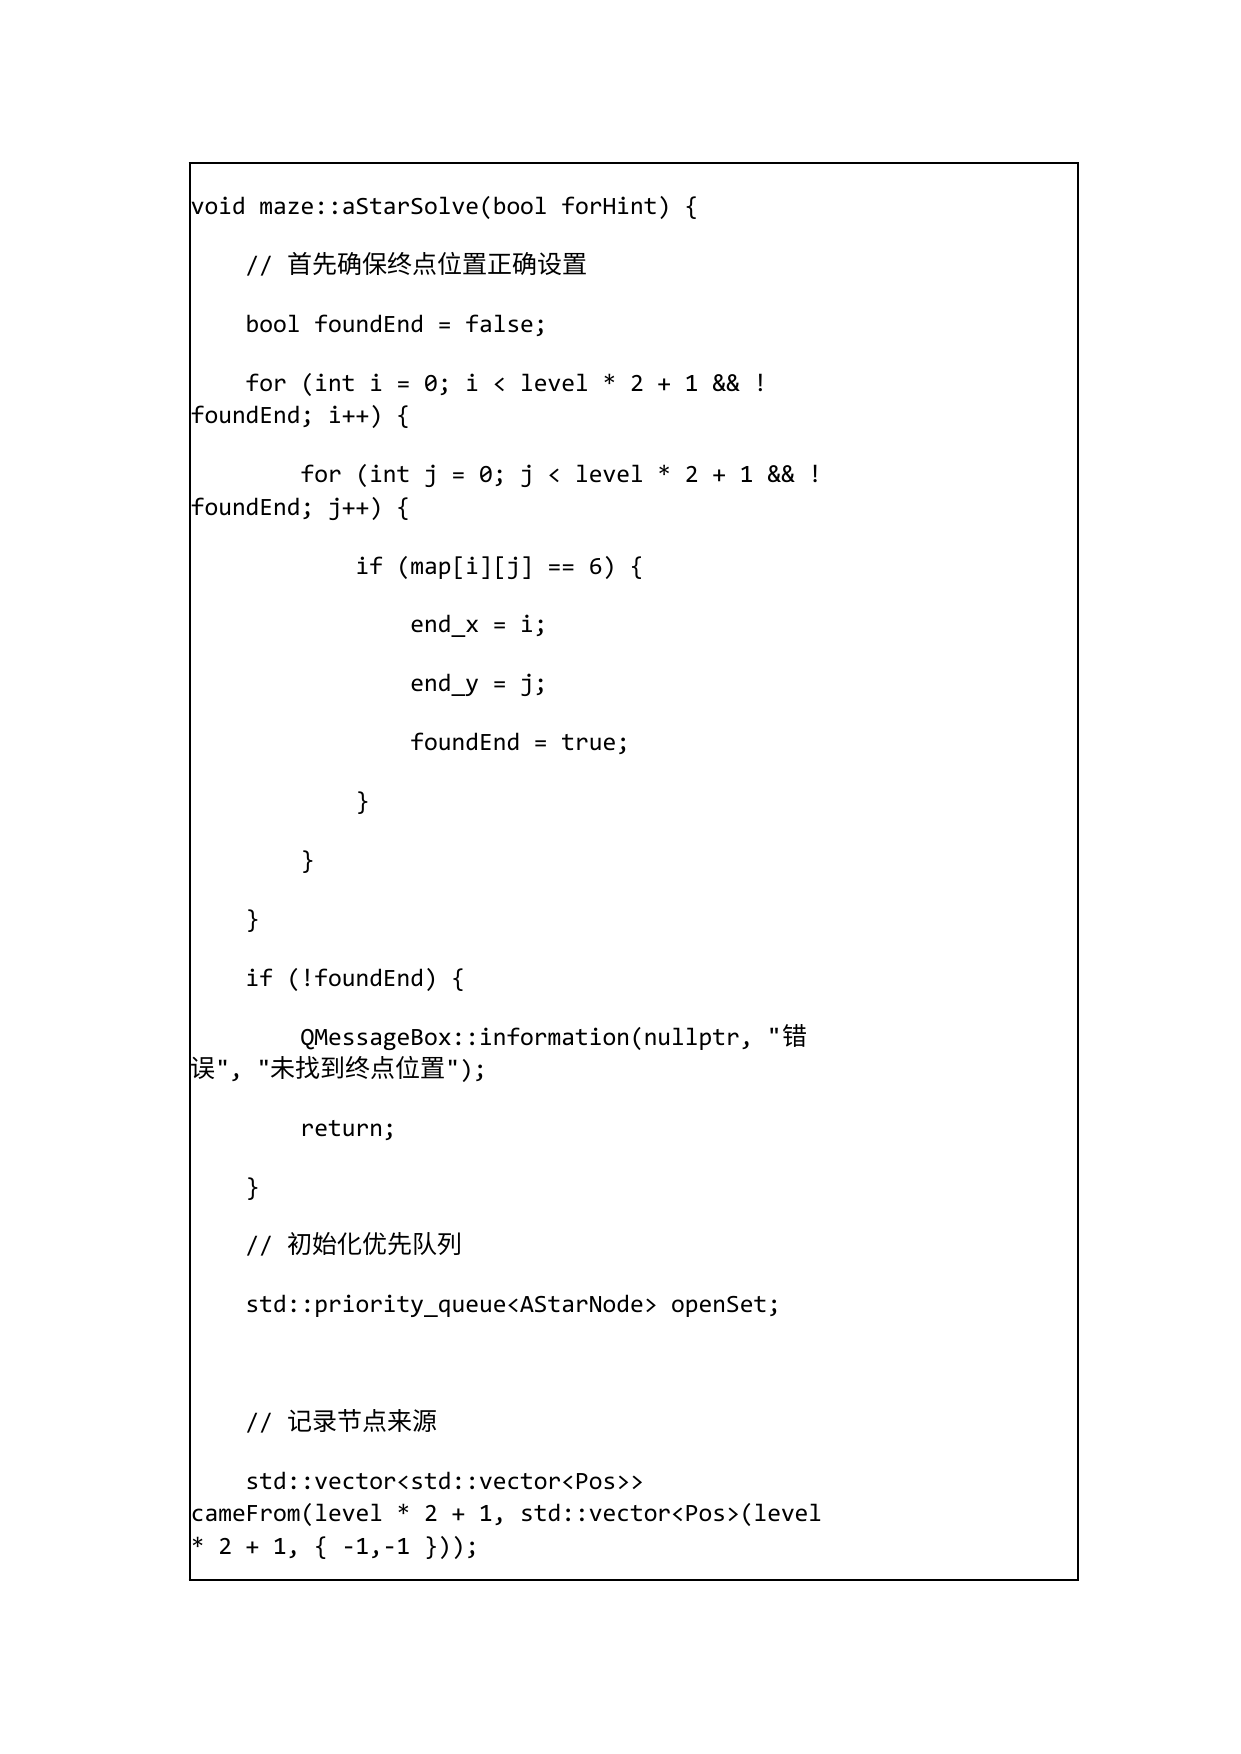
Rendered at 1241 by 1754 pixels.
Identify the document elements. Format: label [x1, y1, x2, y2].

table_cell [191, 164, 1077, 1579]
